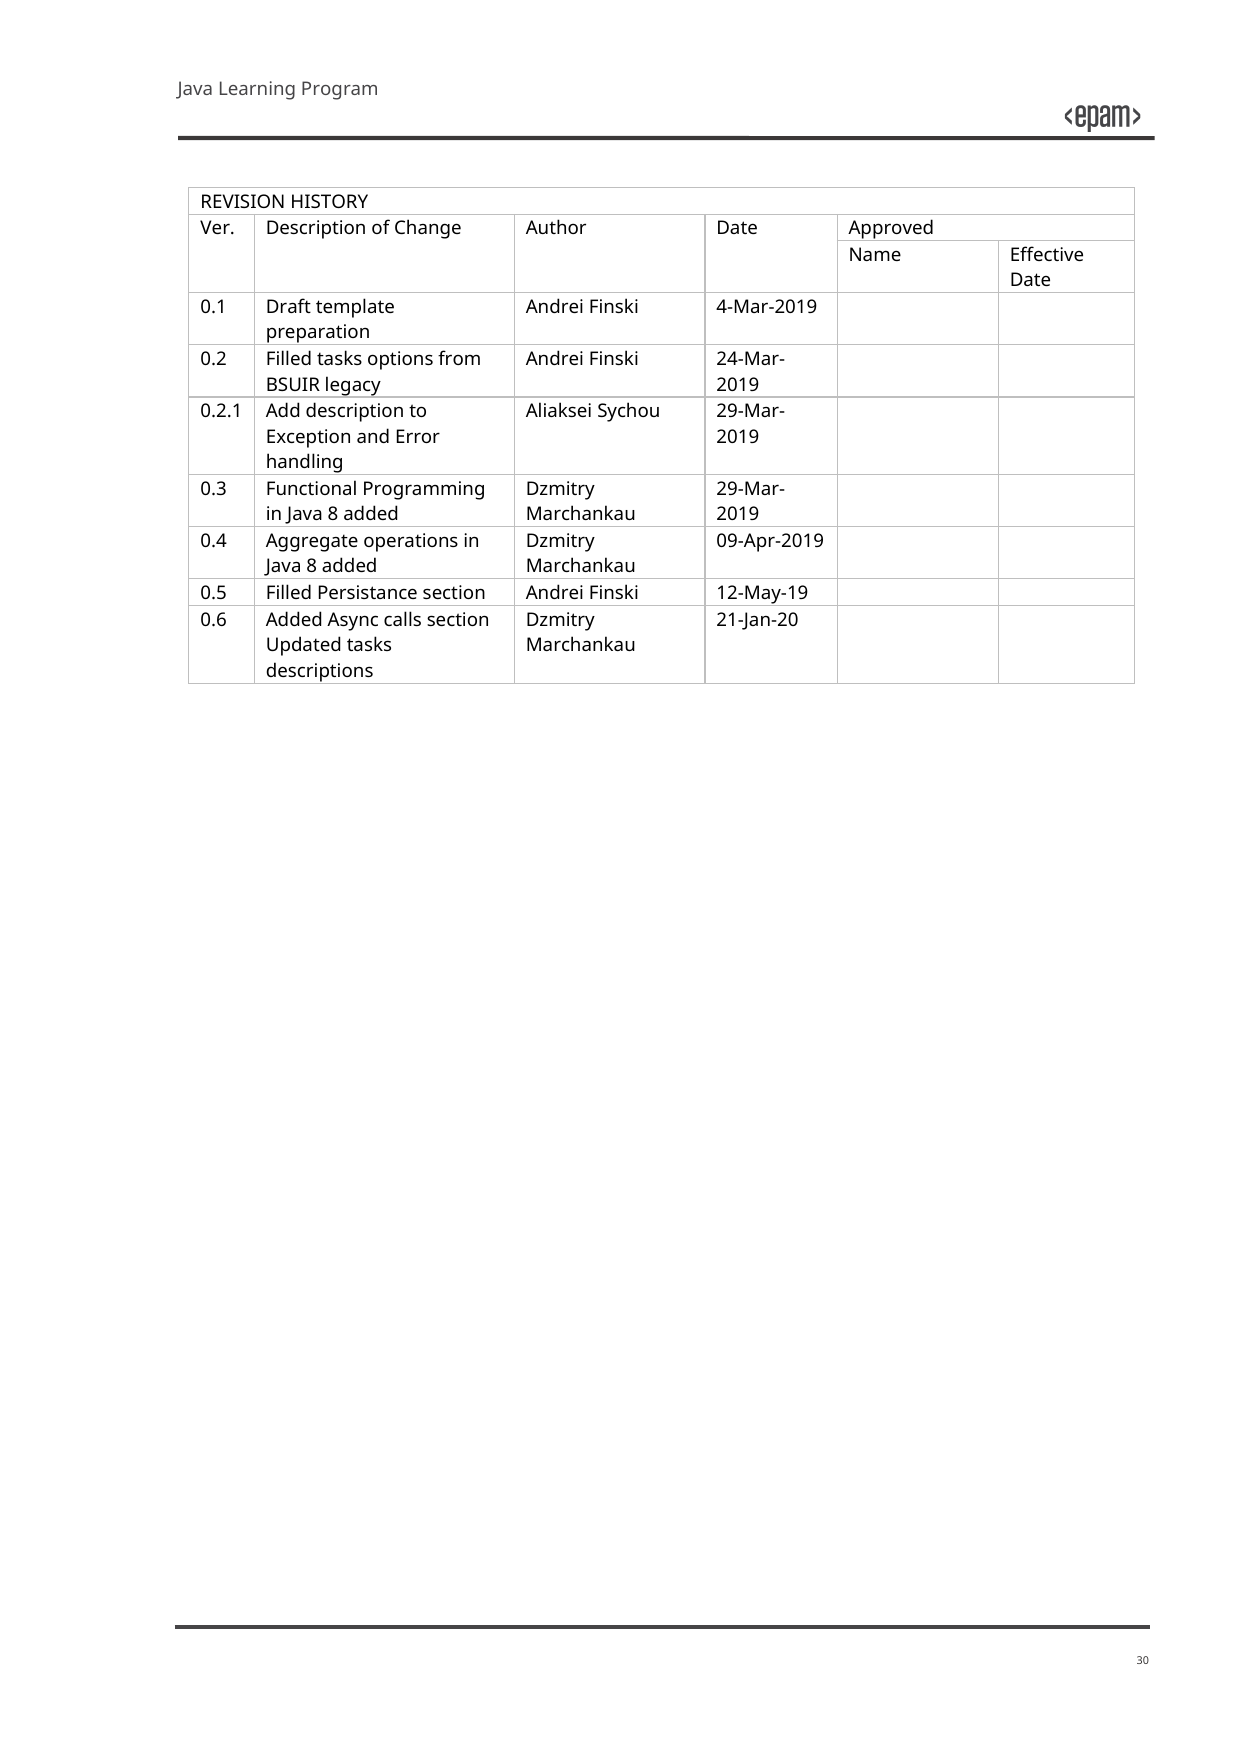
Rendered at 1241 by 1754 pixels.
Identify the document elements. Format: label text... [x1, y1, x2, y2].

table_cell Added Async calls section Updated tasks descriptions [255, 606, 514, 682]
table_cell [838, 527, 998, 578]
table_cell [838, 398, 998, 474]
table_cell 29-Mar-2019 [706, 475, 837, 526]
table_cell 0.5 [189, 579, 254, 605]
table_cell [999, 579, 1134, 605]
table_cell Date [706, 215, 837, 292]
table_cell 0.2 [189, 345, 254, 396]
table_cell Draft template preparation [255, 293, 514, 344]
table_cell 24-Mar-2019 [706, 345, 837, 396]
table_cell 4-Mar-2019 [706, 293, 837, 344]
table_cell Aggregate operations in Java 8 added [255, 527, 514, 578]
table_cell Andrei Finski [515, 345, 704, 396]
table_cell 0.4 [189, 527, 254, 578]
table_cell Aliaksei Sychou [515, 398, 704, 474]
table_cell [838, 579, 998, 605]
table_cell Dzmitry Marchankau [515, 527, 704, 578]
table_cell 12-May-19 [706, 579, 837, 605]
table_cell Description of Change [255, 215, 514, 292]
table_cell [838, 606, 998, 682]
table_cell [999, 475, 1134, 526]
table_cell 0.2.1 [189, 398, 254, 474]
table_cell [838, 345, 998, 396]
table_header REVISION HISTORY [189, 188, 1134, 214]
table_cell [999, 398, 1134, 474]
table_cell Andrei Finski [515, 293, 704, 344]
table_cell Author [515, 215, 704, 292]
table_cell Dzmitry Marchankau [515, 475, 704, 526]
table_cell 21-Jan-20 [706, 606, 837, 682]
table_cell [999, 527, 1134, 578]
table_cell Functional Programming in Java 8 added [255, 475, 514, 526]
table_cell Add description to Exception and Error handling [255, 398, 514, 474]
table_cell 0.6 [189, 606, 254, 682]
table_cell Approved [838, 215, 1134, 240]
table_cell [999, 293, 1134, 344]
table_cell [838, 293, 998, 344]
table_cell 0.3 [189, 475, 254, 526]
table_cell Filled tasks options from BSUIR legacy [255, 345, 514, 396]
table_cell [838, 475, 998, 526]
table_cell 0.1 [189, 293, 254, 344]
table_cell Effective Date [999, 241, 1134, 292]
table_cell Name [838, 241, 998, 292]
table_cell 29-Mar-2019 [706, 398, 837, 474]
table_cell 09-Apr-2019 [706, 527, 837, 578]
table_cell Dzmitry Marchankau [515, 606, 704, 682]
table_cell [999, 606, 1134, 682]
table_cell [999, 345, 1134, 396]
table_cell Filled Persistance section [255, 579, 514, 605]
table_cell Ver. [189, 215, 254, 292]
table_cell Andrei Finski [515, 579, 704, 605]
